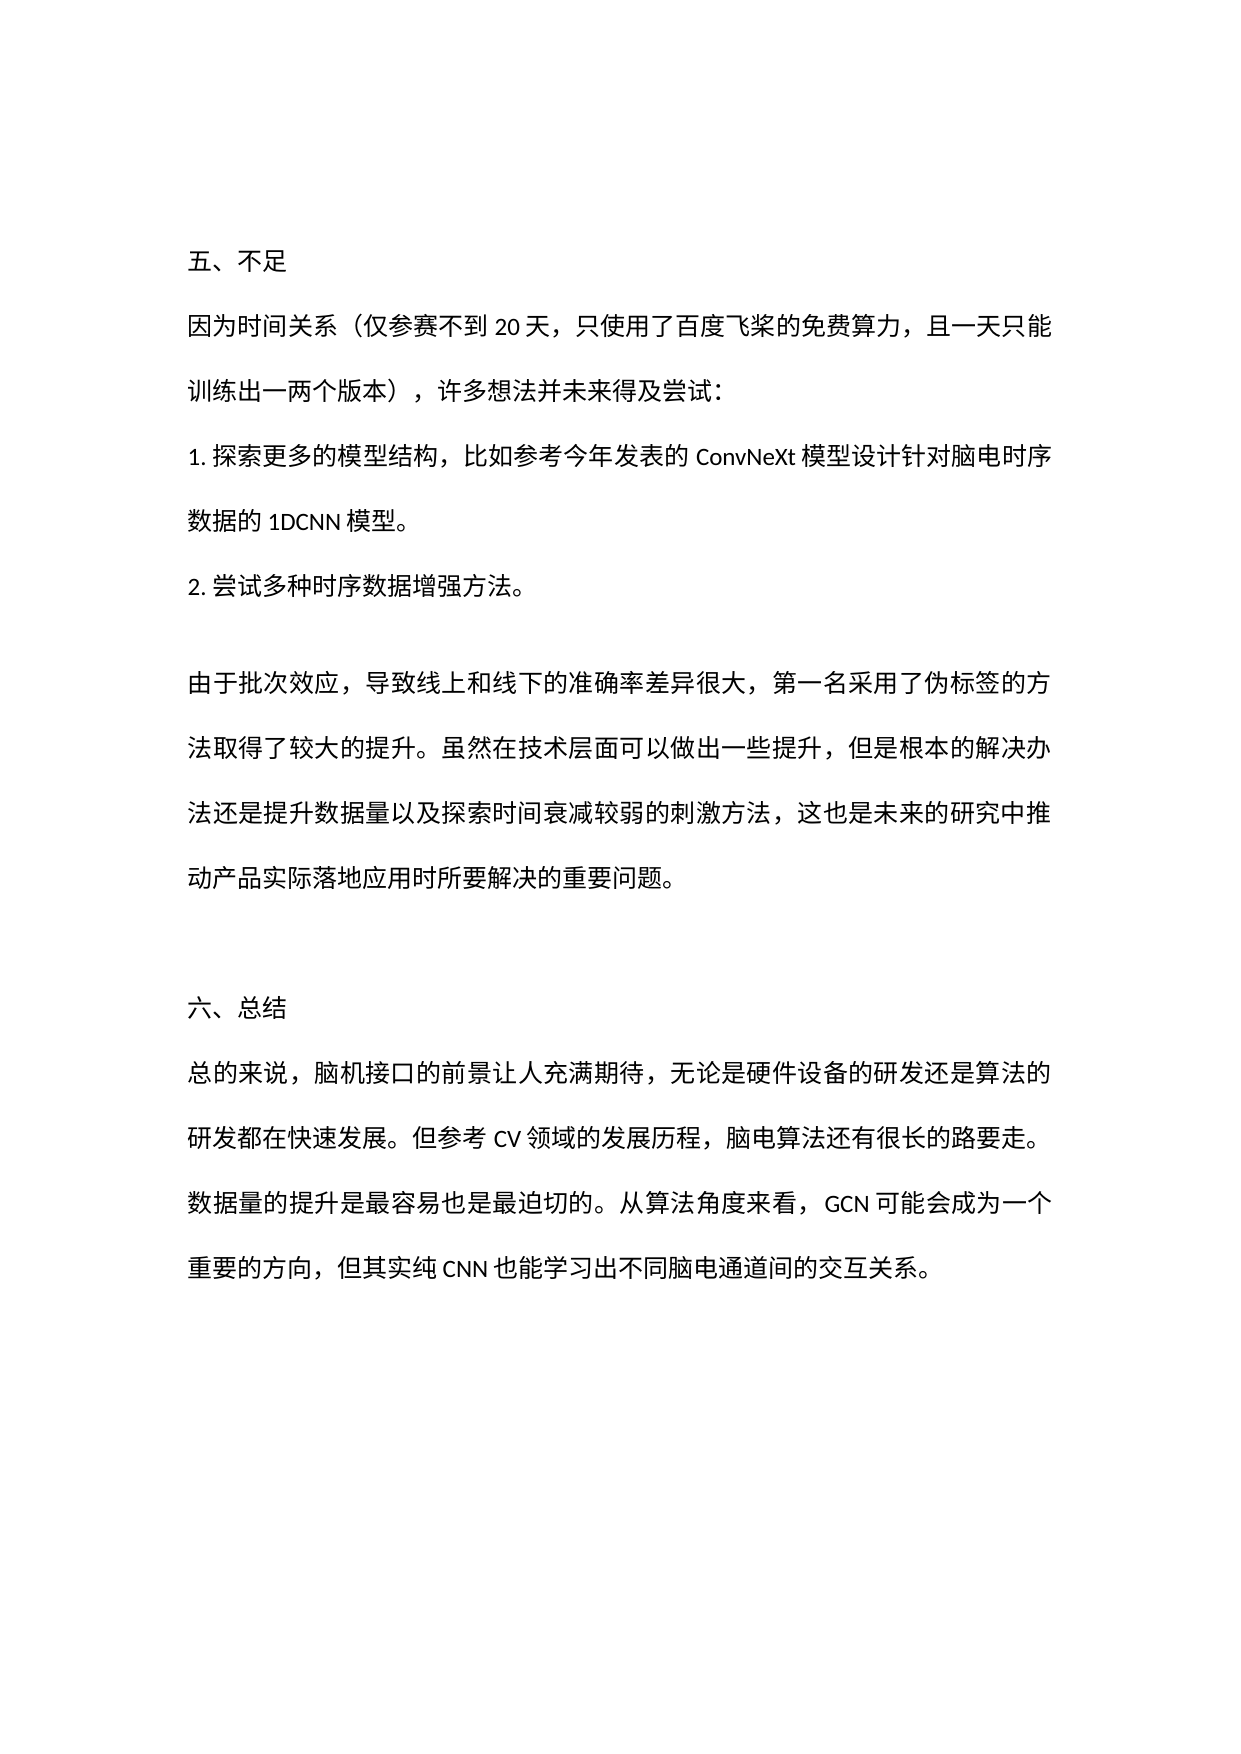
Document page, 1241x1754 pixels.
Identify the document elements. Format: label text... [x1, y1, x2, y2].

list 六、总结 [187, 974, 1053, 1039]
list 因为时间关系（仅参赛不到20天，只使用了百度飞桨的免费算力，且一天只能训练出一两个版本），许多想法并未来得及尝试： [187, 292, 1053, 422]
list 探索更多的模型结构，比如参考今年发表的ConvNeXt模型设计针对脑电时序数据的1DCNN模型。 [187, 422, 1053, 552]
list 由于批次效应，导致线上和线下的准确率差异很大，第一名采用了伪标签的方法取得了较大的提升。虽然在技术层面可以做出一些提升，但是根本的解决办法还是提升数据量以及探索时间衰减较弱的刺激方法，这也是未来的研究中推动产品实际落地应用时所要解决的重要问题。 [187, 649, 1053, 909]
list 尝试多种时序数据增强方法。 [187, 552, 1053, 617]
list 不足 [187, 227, 1053, 292]
list 总的来说，脑机接口的前景让人充满期待，无论是硬件设备的研发还是算法的研发都在快速发展。但参考CV领域的发展历程，脑电算法还有很长的路要走。数据量的提升是最容易也是最迫切的。从算法角度来看，GCN可能会成为一个重要的方向，但其实纯CNN也能学习出不同脑电通道间的交互关系。 [187, 1039, 1053, 1299]
